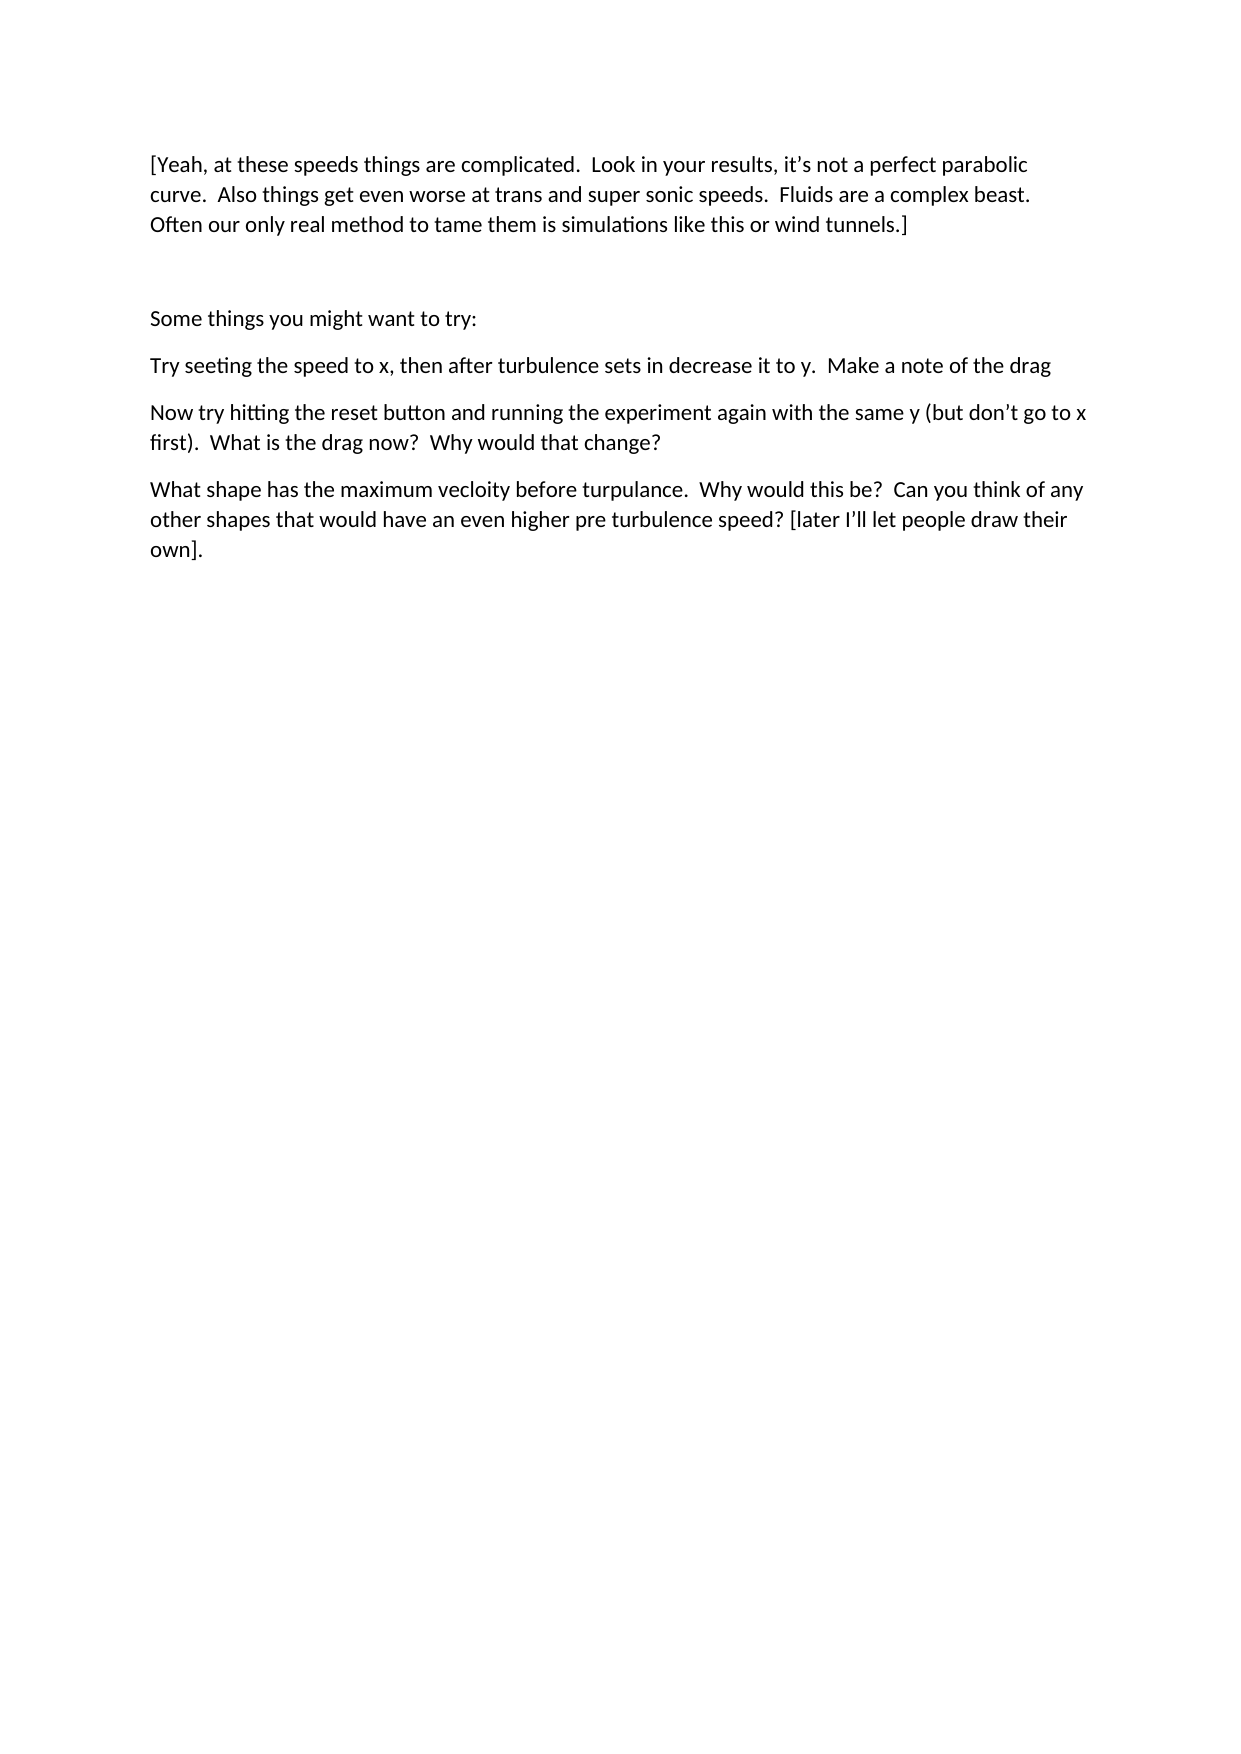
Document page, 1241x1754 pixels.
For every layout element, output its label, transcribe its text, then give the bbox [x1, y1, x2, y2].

text Some things you might want to try: [150, 304, 1090, 332]
text Now try hitting the reset button and running the experiment again with the same y (but don’t go to x first). What is the drag now? Why would that change? [150, 398, 1090, 456]
text Try seeting the speed to x, then after turbulence sets in decrease it to y. Make a note of the drag [150, 351, 1090, 379]
text What shape has the maximum vecloity before turpulance. Why would this be? Can you think of any other shapes that would have an even higher pre turbulence speed? [later I’ll let people draw their own]. [150, 475, 1090, 563]
text [Yeah, at these speeds things are complicated. Look in your results, it’s not a perfect parabolic curve. Also things get even worse at trans and super sonic speeds. Fluids are a complex beast. Often our only real method to tame them is simulations like this or wind tunnels.] [150, 150, 1090, 238]
